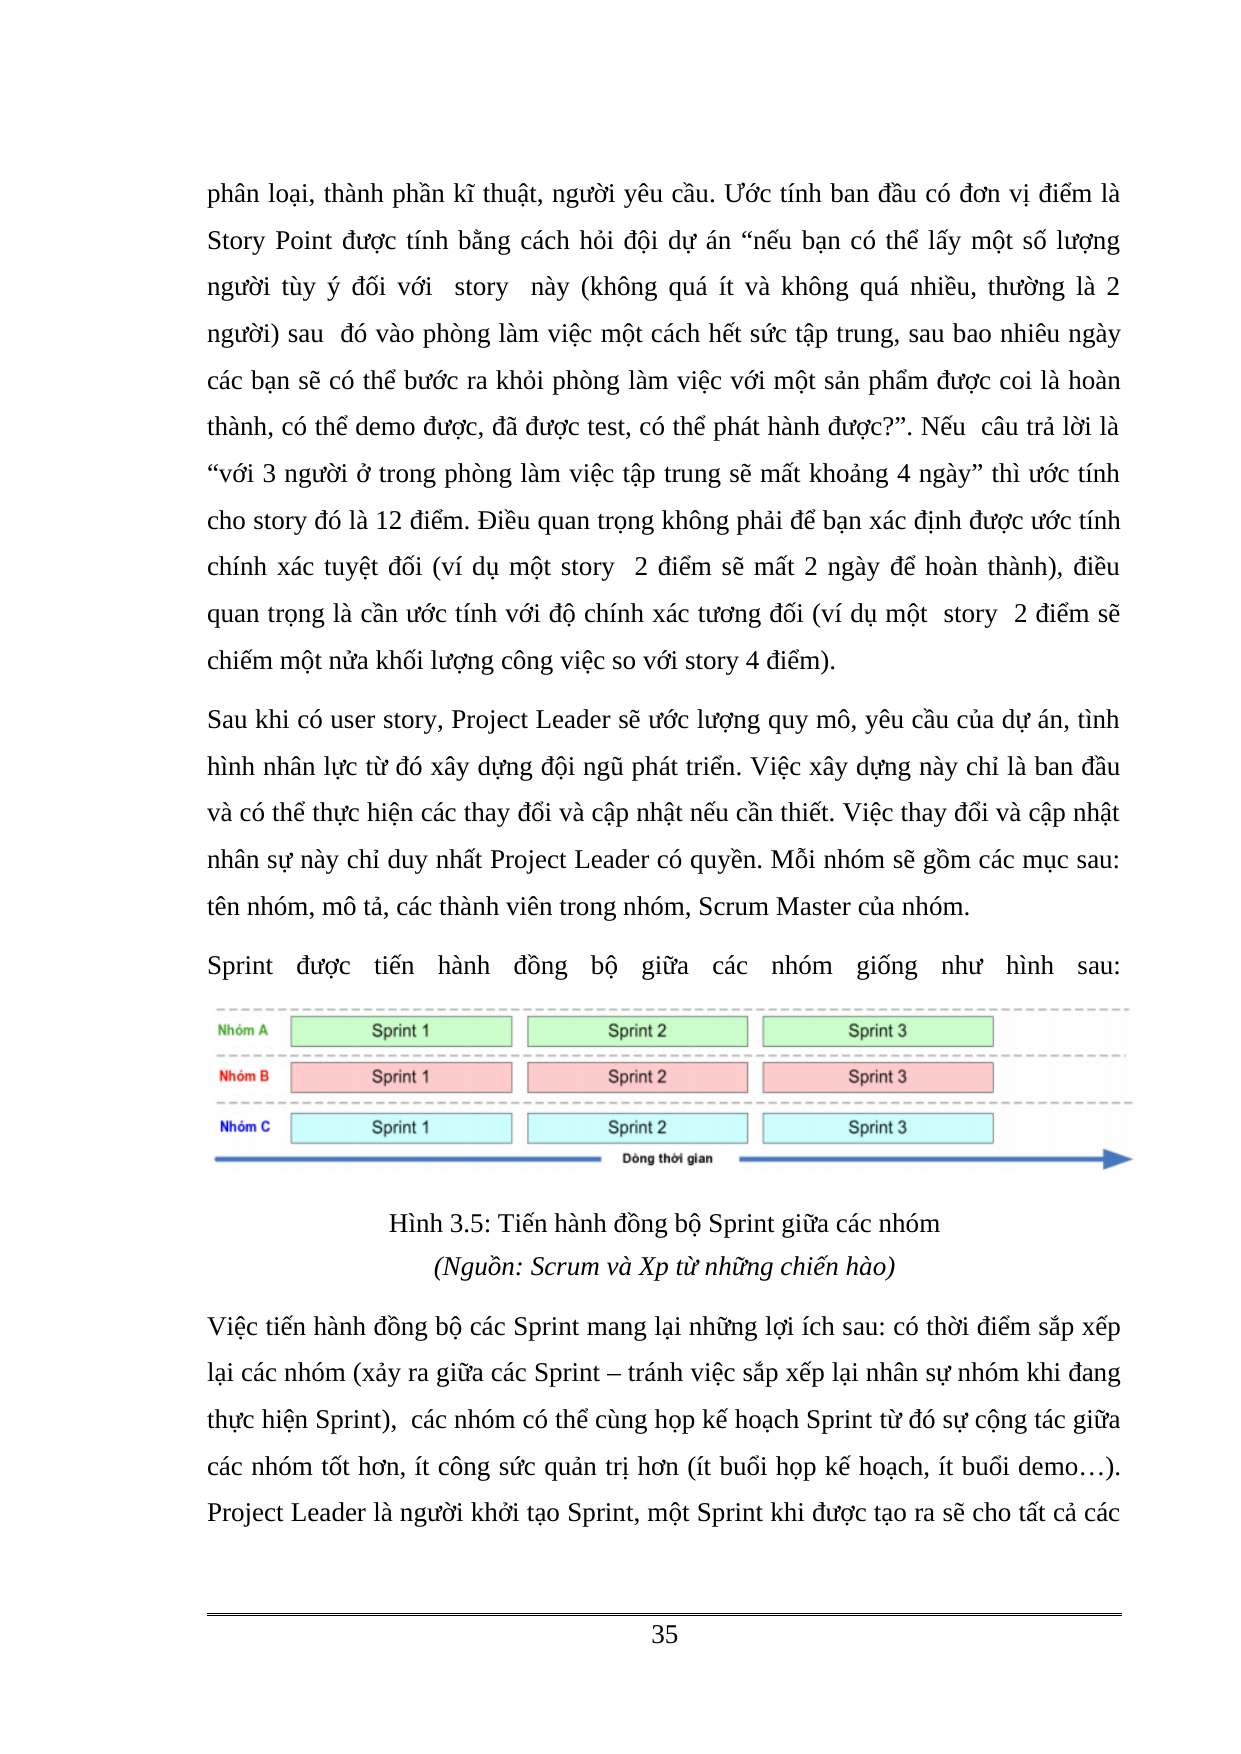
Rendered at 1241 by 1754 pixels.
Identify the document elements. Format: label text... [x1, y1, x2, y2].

picture [206, 995, 1148, 1179]
text Sau khi có user story, Project Leader sẽ ước lượng quy mô, yêu cầu của dự án, tình hình nhân lực từ đó xây dựng đội ngũ phát triển. Việc xây dựng này chỉ là ban đầu và có thể thực hiện các thay đổi và cập nhật nếu cần thiết. Việc thay đổi và cập nhật nhân sự này chỉ duy nhất Project Leader có quyền. Mỗi nhóm sẽ gồm các mục sau: tên nhóm, mô tả, các thành viên trong nhóm, Scrum Master của nhóm. [207, 703, 1122, 921]
text (Nguồn: Scrum và Xp từ những chiến hào) [207, 1251, 1122, 1282]
text Sprint được tiến hành đồng bộ giữa các nhóm giống như hình sau: [207, 949, 1122, 995]
